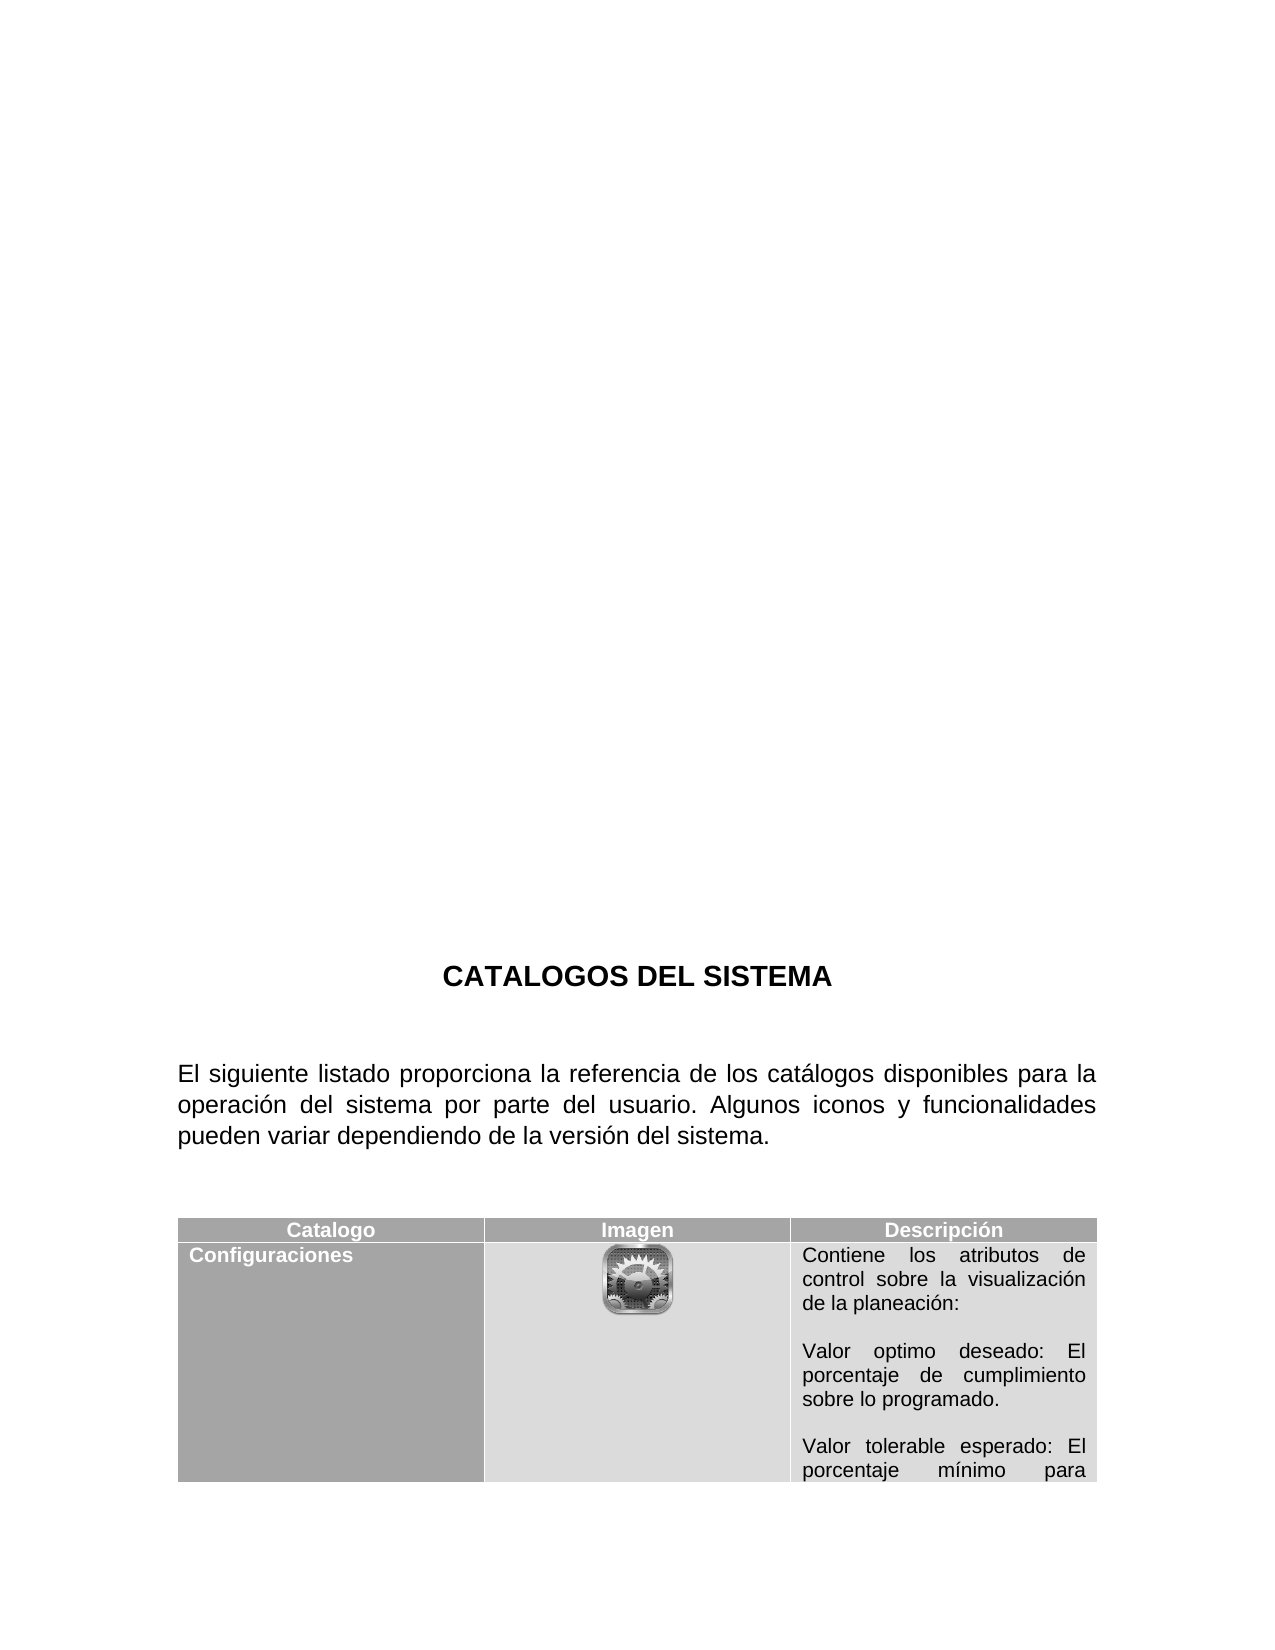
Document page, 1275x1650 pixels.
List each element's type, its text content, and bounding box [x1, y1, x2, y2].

text El siguiente listado proporciona la referencia de los catálogos disponibles para la operación del sistema por parte del usuario. Algunos iconos y funcionalidades pueden variar dependiendo de la versión del sistema. [177, 1059, 1098, 1150]
table_cell Configuraciones [178, 1243, 484, 1482]
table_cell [791, 1243, 1097, 1482]
text CATALOGOS DEL SISTEMA [177, 959, 1098, 992]
table_cell [485, 1243, 790, 1482]
table_header Imagen [485, 1218, 790, 1242]
table_header Descripción [791, 1218, 1097, 1242]
picture [600, 1242, 675, 1317]
table_header Catalogo [178, 1218, 484, 1242]
